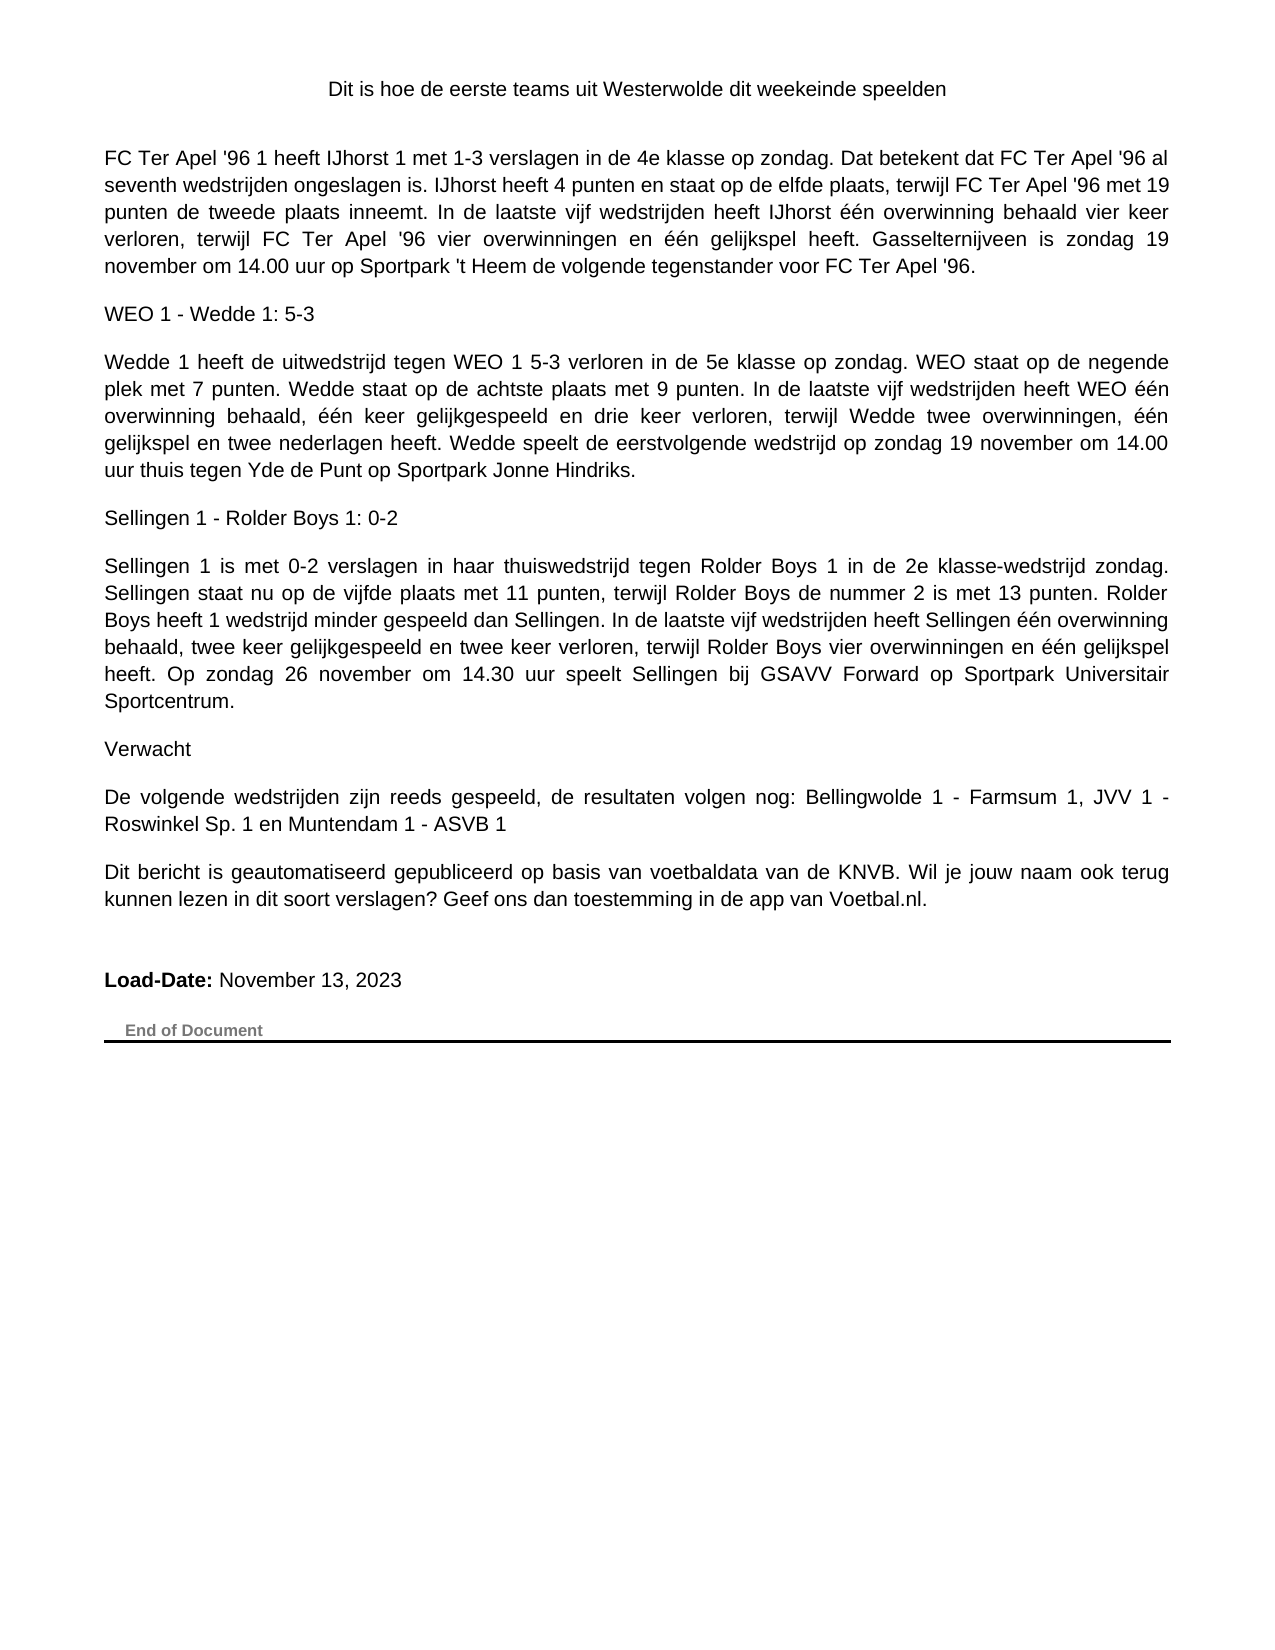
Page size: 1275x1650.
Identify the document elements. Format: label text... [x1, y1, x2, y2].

text Load-Date: November 13, 2023 [104, 936, 1171, 992]
text Dit bericht is geautomatiseerd gepubliceerd op basis van voetbaldata van de KNVB. Wil je jouw naam ook terug kunnen lezen in dit soort verslagen? Geef ons dan toestemming in de app van Voetbal.nl. [104, 857, 1171, 911]
text WEO 1 - Wedde 1: 5-3 [104, 298, 1171, 326]
text Verwacht [104, 734, 1171, 761]
text Wedde 1 heeft de uitwedstrijd tegen WEO 1 5-3 verloren in de 5e klasse op zondag. WEO staat op de negende plek met 7 punten. Wedde staat op de achtste plaats met 9 punten. In de laatste vijf wedstrijden heeft WEO één overwinning behaald, één keer gelijkgespeeld en drie keer verloren, terwijl Wedde twee overwinningen, één gelijkspel en twee nederlagen heeft. Wedde speelt de eerstvolgende wedstrijd op zondag 19 november om 14.00 uur thuis tegen Yde de Punt op Sportpark Jonne Hindriks. [104, 346, 1171, 482]
text Sellingen 1 is met 0-2 verslagen in haar thuiswedstrijd tegen Rolder Boys 1 in de 2e klasse-wedstrijd zondag. Sellingen staat nu op de vijfde plaats met 11 punten, terwijl Rolder Boys de nummer 2 is met 13 punten. Rolder Boys heeft 1 wedstrijd minder gespeeld dan Sellingen. In de laatste vijf wedstrijden heeft Sellingen één overwinning behaald, twee keer gelijkgespeeld en twee keer verloren, terwijl Rolder Boys vier overwinningen en één gelijkspel heeft. Op zondag 26 november om 14.30 uur speelt Sellingen bij GSAVV Forward op Sportpark Universitair Sportcentrum. [104, 551, 1171, 713]
text De volgende wedstrijden zijn reeds gespeeld, de resultaten volgen nog: Bellingwolde 1 - Farmsum 1, JVV 1 - Roswinkel Sp. 1 en Muntendam 1 - ASVB 1 [104, 782, 1171, 836]
text Sellingen 1 - Rolder Boys 1: 0-2 [104, 503, 1171, 530]
text End of Document [125, 1021, 1171, 1040]
text FC Ter Apel '96 1 heeft IJhorst 1 met 1-3 verslagen in de 4e klasse op zondag. Dat betekent dat FC Ter Apel '96 al seventh wedstrijden ongeslagen is. IJhorst heeft 4 punten en staat op de elfde plaats, terwijl FC Ter Apel '96 met 19 punten de tweede plaats inneemt. In de laatste vijf wedstrijden heeft IJhorst één overwinning behaald vier keer verloren, terwijl FC Ter Apel '96 vier overwinningen en één gelijkspel heeft. Gasselternijveen is zondag 19 november om 14.00 uur op Sportpark 't Heem de volgende tegenstander voor FC Ter Apel '96. [104, 142, 1171, 278]
